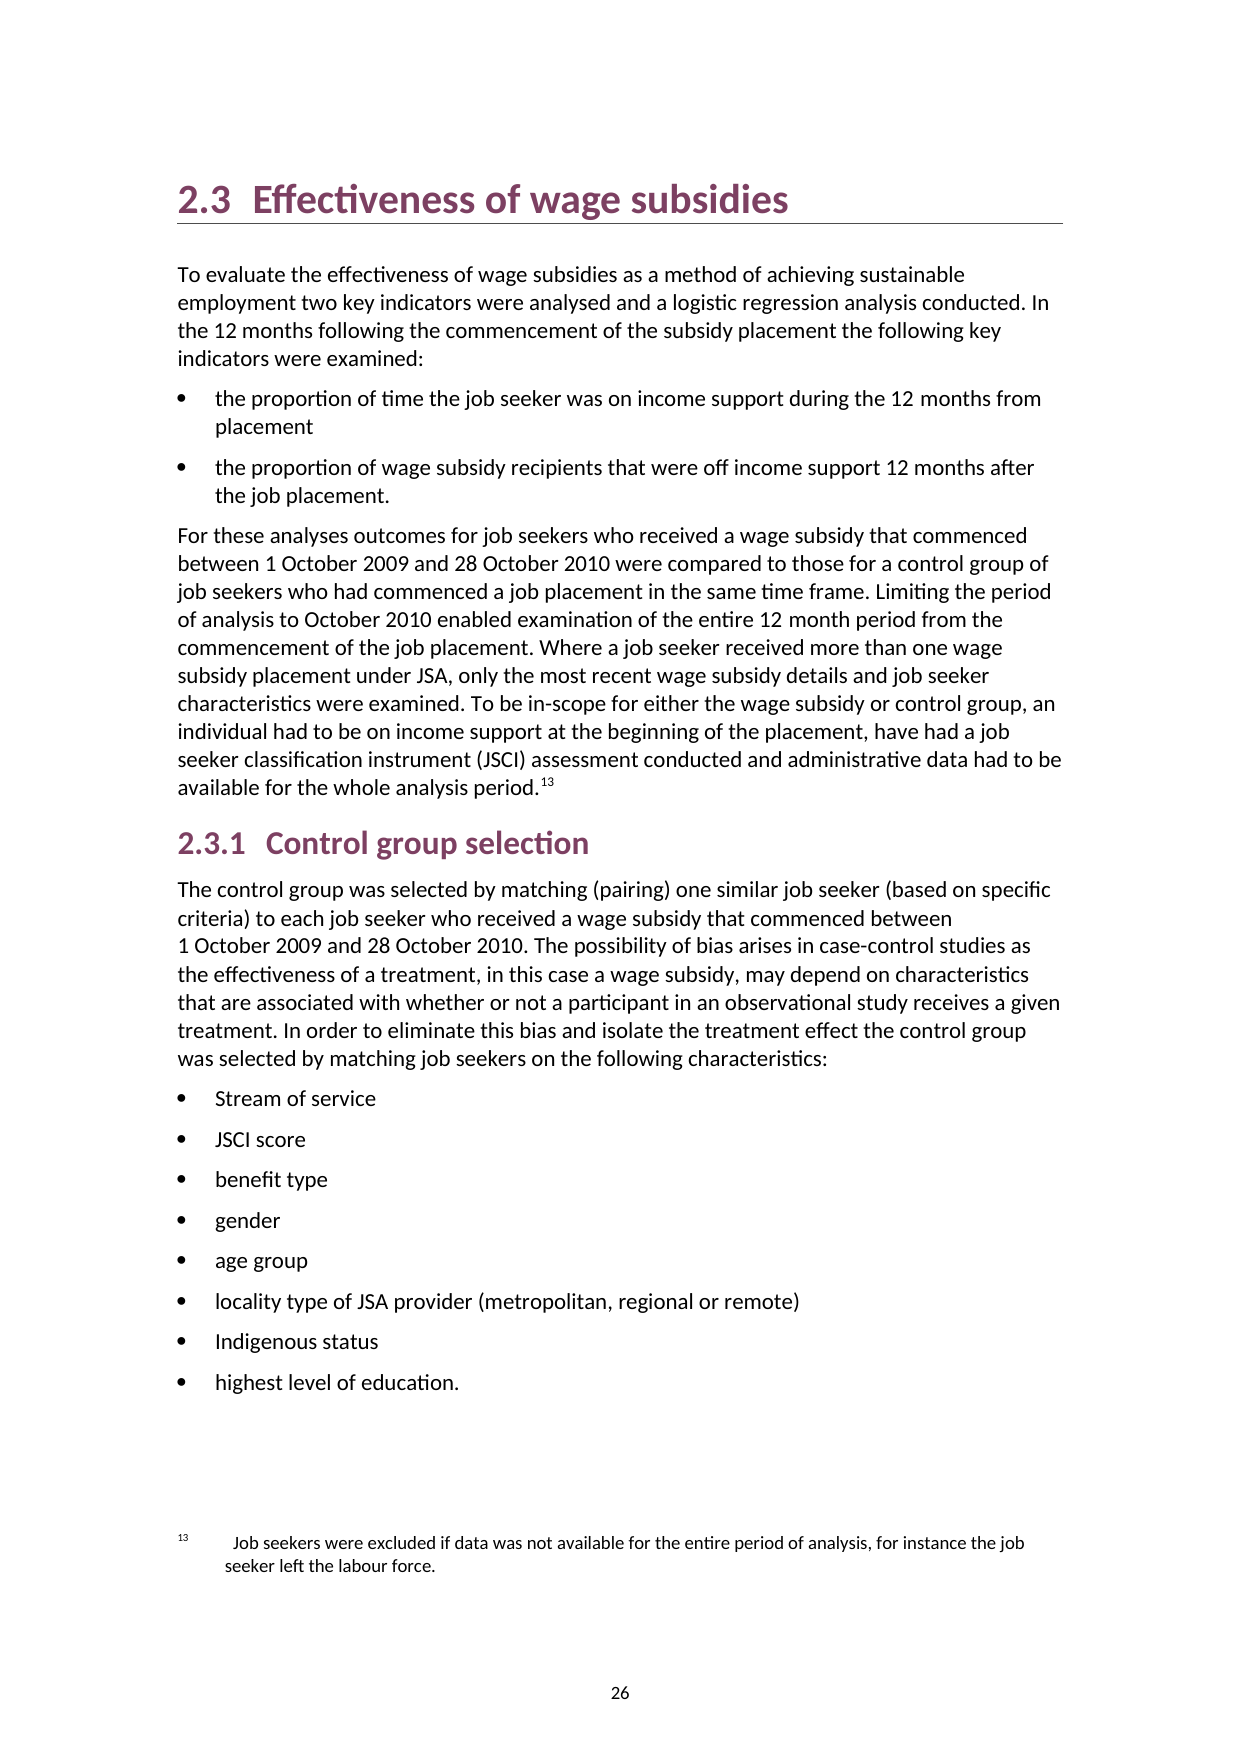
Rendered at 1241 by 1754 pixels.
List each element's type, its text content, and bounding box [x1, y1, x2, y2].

text To evaluate the effectiveness of wage subsidies as a method of achieving sustainable employment two key indicators were analysed and a logistic regression analysis conducted. In the 12 months following the commencement of the subsidy placement the following key indicators were examined: [177, 260, 1063, 372]
list the proportion of time the job seeker was on income support during the 12 months from placement [177, 384, 1063, 440]
list the proportion of wage subsidy recipients that were off income support 12 months after the job placement. [177, 453, 1063, 509]
subtitle 2.3 Effectiveness of wage subsidies [177, 173, 1063, 223]
list JSCI score [177, 1125, 1063, 1153]
list highest level of education. [177, 1368, 1063, 1396]
list Stream of service [177, 1084, 1063, 1112]
text The control group was selected by matching (pairing) one similar job seeker (based on specific criteria) to each job seeker who received a wage subsidy that commenced between 1 October 2009 and 28 October 2010. The possibility of bias arises in case-control studies as the effectiveness of a treatment, in this case a wage subsidy, may depend on characteristics that are associated with whether or not a participant in an observational study receives a given treatment. In order to eliminate this bias and isolate the treatment effect the control group was selected by matching job seekers on the following characteristics: [177, 876, 1063, 1072]
list gender [177, 1206, 1063, 1234]
list Indigenous status [177, 1327, 1063, 1355]
list age group [177, 1246, 1063, 1274]
text For these analyses outcomes for job seekers who received a wage subsidy that commenced between 1 October 2009 and 28 October 2010 were compared to those for a control group of job seekers who had commenced a job placement in the same time frame. Limiting the period of analysis to October 2010 enabled examination of the entire 12 month period from the commencement of the job placement. Where a job seeker received more than one wage subsidy placement under JSA, only the most recent wage subsidy details and job seeker characteristics were examined. To be in-scope for either the wage subsidy or control group, an individual had to be on income support at the beginning of the placement, have had a job seeker classification instrument (JSCI) assessment conducted and administrative data had to be available for the whole analysis period. [177, 521, 1063, 802]
subtitle 2.3.1 Control group selection [177, 822, 1063, 863]
list locality type of JSA provider (metropolitan, regional or remote) [177, 1287, 1063, 1315]
list benefit type [177, 1165, 1063, 1193]
